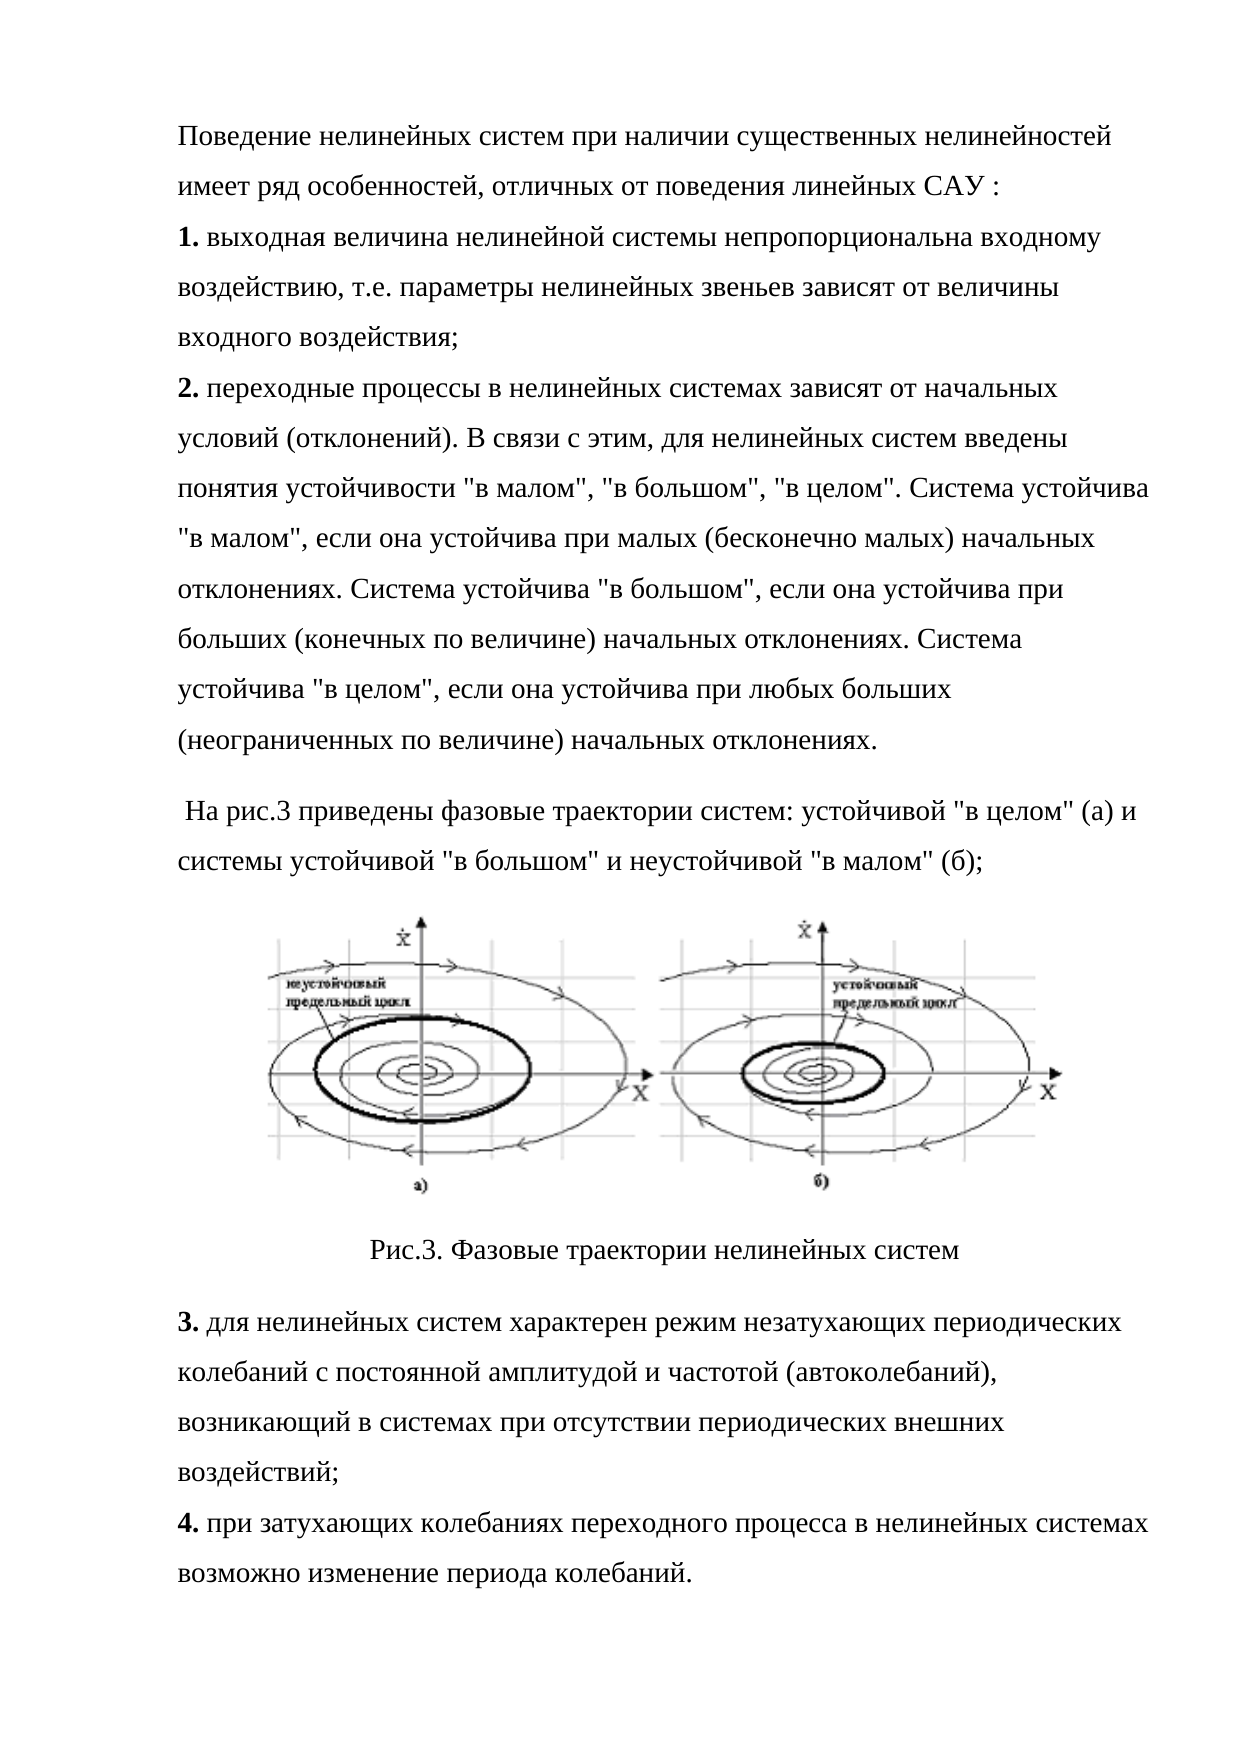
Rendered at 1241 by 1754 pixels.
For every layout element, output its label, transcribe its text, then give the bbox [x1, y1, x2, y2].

text Поведение нелинейных систем при наличии существенных нелинейностей имеет ряд особенностей, отличных от поведения линейных САУ : 1. выходная величина нелинейной системы непропорциональна входному воздействию, т.е. параметры нелинейных звеньев зависят от величины входного воздействия; 2. переходные процессы в нелинейных системах зависят от начальных условий (отклонений). В связи с этим, для нелинейных систем введены понятия устойчивости "в малом", "в большом", "в целом". Система устойчива "в малом", если она устойчива при малых (бесконечно малых) начальных отклонениях. Система устойчива "в большом", если она устойчива при больших (конечных по величине) начальных отклонениях. Система устойчива "в целом", если она устойчива при любых больших (неограниченных по величине) начальных отклонениях. [177, 118, 1152, 755]
text На рис.3 приведены фазовые траектории систем: устойчивой "в целом" (а) и системы устойчивой "в большом" и неустойчивой "в малом" (б); [177, 793, 1152, 877]
text Рис.3. Фазовые траектории нелинейных систем [177, 1232, 1152, 1266]
text 3. для нелинейных систем характерен режим незатухающих периодических колебаний с постоянной амплитудой и частотой (автоколебаний), возникающий в системах при отсутствии периодических внешних воздействий; 4. при затухающих колебаниях переходного процесса в нелинейных системах возможно изменение периода колебаний. [177, 1304, 1152, 1631]
picture [263, 914, 1066, 1198]
